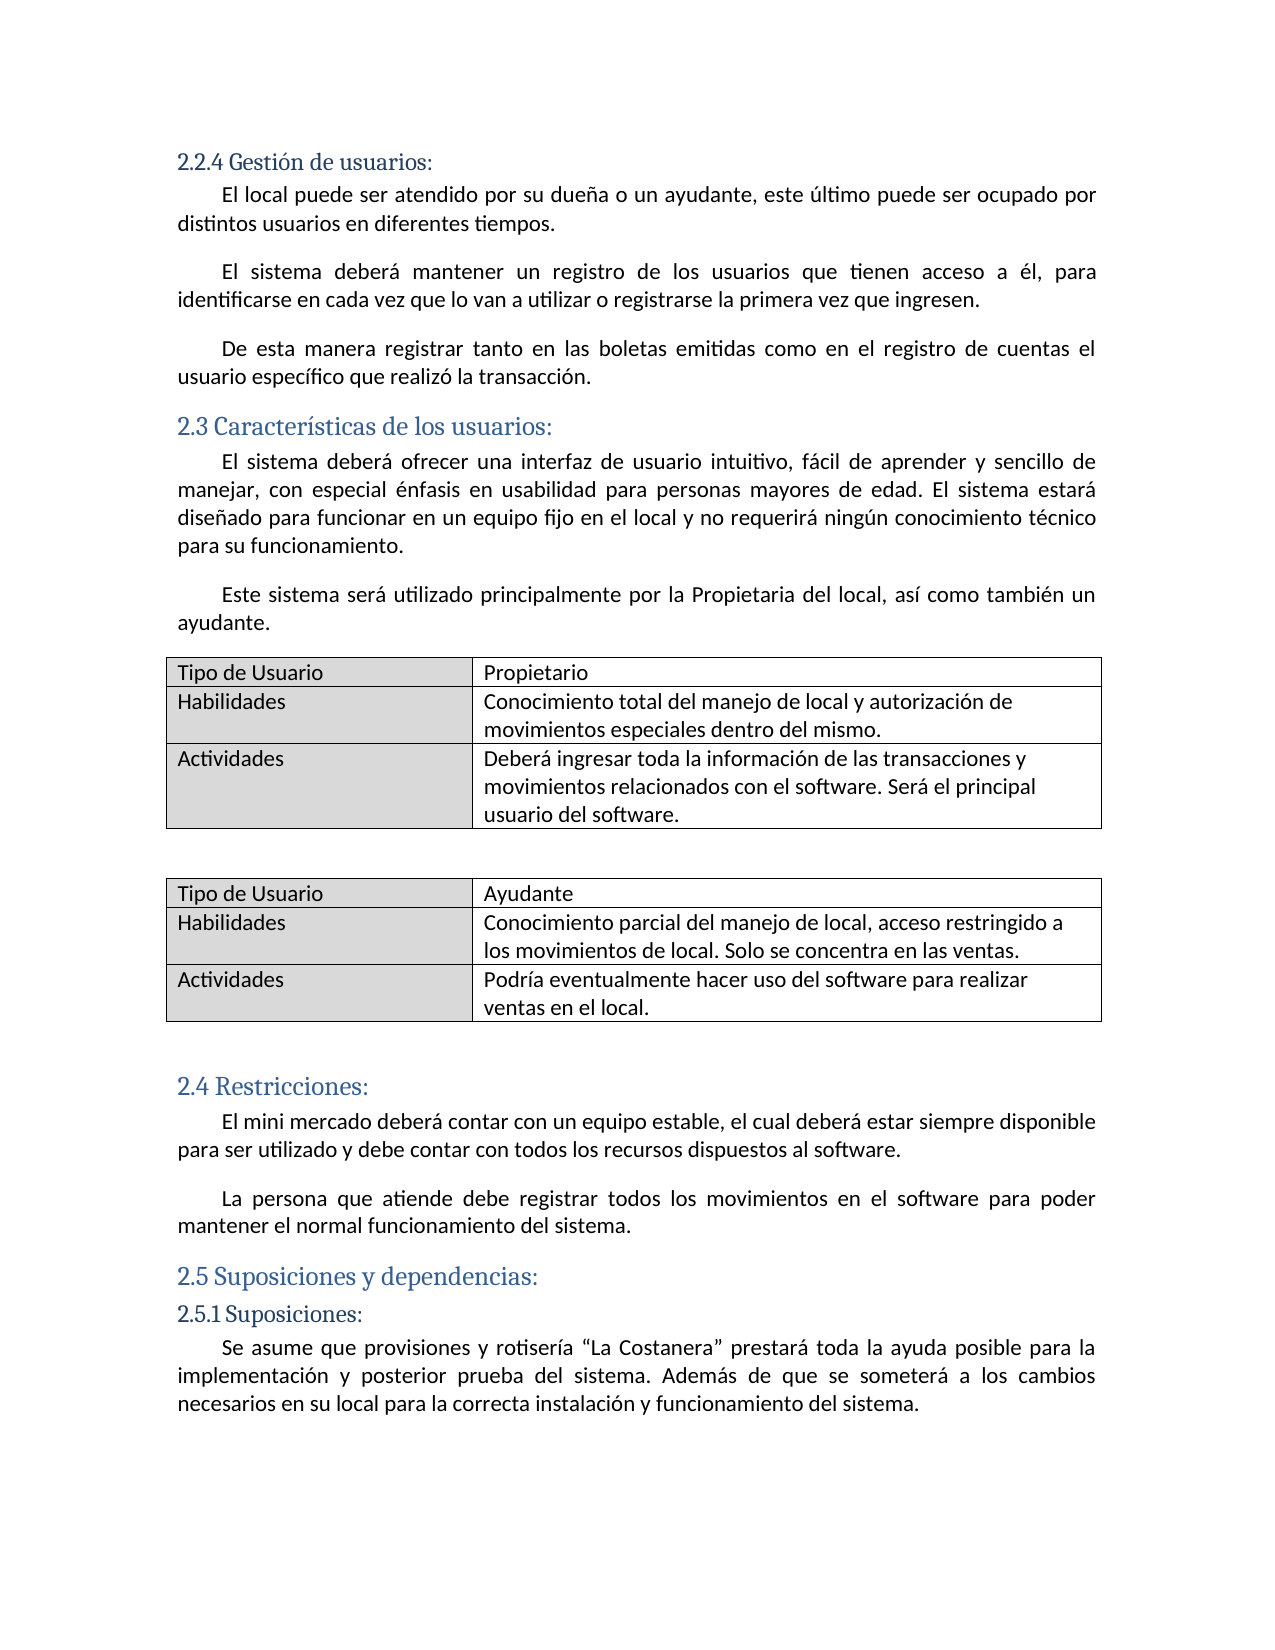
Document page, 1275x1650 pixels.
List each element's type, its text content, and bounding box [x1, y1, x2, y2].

text El mini mercado deberá contar con un equipo estable, el cual deberá estar siempre disponible para ser utilizado y debe contar con todos los recursos dispuestos al software. [177, 1107, 1098, 1163]
text El sistema deberá ofrecer una interfaz de usuario intuitivo, fácil de aprender y sencillo de manejar, con especial énfasis en usabilidad para personas mayores de edad. El sistema estará diseñado para funcionar en un equipo fijo en el local y no requerirá ningún conocimiento técnico para su funcionamiento. [177, 447, 1098, 559]
table_cell Podría eventualmente hacer uso del software para realizar ventas en el local. [473, 965, 1101, 1021]
subtitle 2.2.4 Gestión de usuarios: [177, 148, 1098, 176]
text Este sistema será utilizado principalmente por la Propietaria del local, así como también un ayudante. [177, 580, 1098, 636]
subtitle 2.3 Características de los usuarios: [177, 411, 1098, 442]
subtitle 2.5 Suposiciones y dependencias: [177, 1261, 1098, 1292]
table_cell Deberá ingresar toda la información de las transacciones y movimientos relacionados con el software. Será el principal usuario del software. [473, 744, 1101, 828]
table_cell Conocimiento parcial del manejo de local, acceso restringido a los movimientos de local. Solo se concentra en las ventas. [473, 908, 1101, 964]
table_cell Habilidades [167, 687, 472, 743]
text El sistema deberá mantener un registro de los usuarios que tienen acceso a él, para identificarse en cada vez que lo van a utilizar o registrarse la primera vez que ingresen. [177, 257, 1098, 313]
text El local puede ser atendido por su dueña o un ayudante, este último puede ser ocupado por distintos usuarios en diferentes tiempos. [177, 181, 1098, 237]
table_cell Actividades [167, 965, 472, 1021]
table_header Tipo de Usuario [167, 879, 472, 907]
table_header Ayudante [473, 879, 1101, 907]
subtitle 2.5.1 Suposiciones: [177, 1300, 1098, 1329]
text De esta manera registrar tanto en las boletas emitidas como en el registro de cuentas el usuario específico que realizó la transacción. [177, 334, 1098, 390]
table_cell Actividades [167, 744, 472, 828]
table_header Propietario [473, 658, 1101, 686]
table_cell Habilidades [167, 908, 472, 964]
text La persona que atiende debe registrar todos los movimientos en el software para poder mantener el normal funcionamiento del sistema. [177, 1184, 1098, 1240]
text Se asume que provisiones y rotisería “La Costanera” prestará toda la ayuda posible para la implementación y posterior prueba del sistema. Además de que se someterá a los cambios necesarios en su local para la correcta instalación y funcionamiento del sistema. [177, 1333, 1098, 1417]
table_cell Conocimiento total del manejo de local y autorización de movimientos especiales dentro del mismo. [473, 687, 1101, 743]
table_header Tipo de Usuario [167, 658, 472, 686]
subtitle 2.4 Restricciones: [177, 1071, 1098, 1102]
